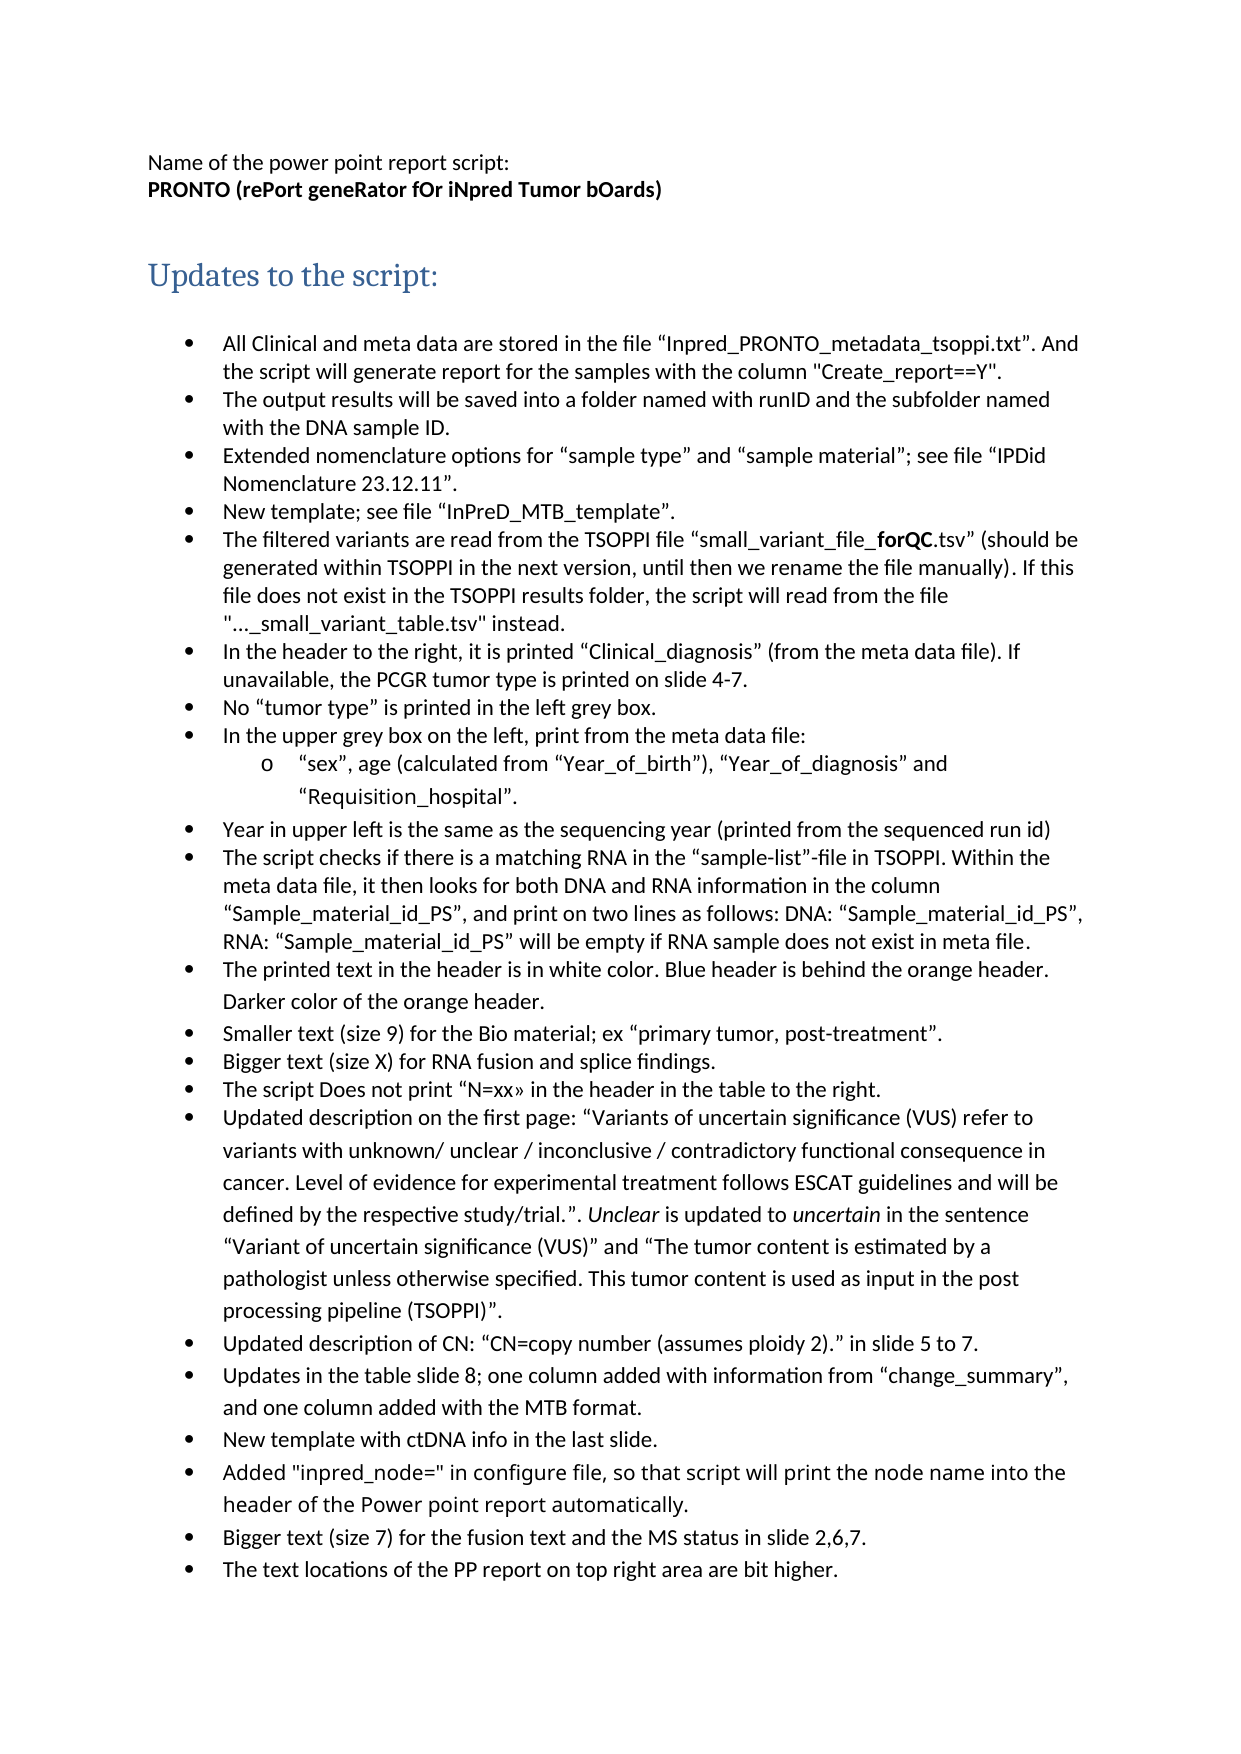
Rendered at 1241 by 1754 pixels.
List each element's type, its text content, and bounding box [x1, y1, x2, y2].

list Bigger text (size X) for RNA fusion and splice findings. [185, 1047, 1093, 1076]
list Extended nomenclature options for “sample type” and “sample material”; see file “IPDid Nomenclature 23.12.11”. [185, 441, 1093, 497]
list Bigger text (size 7) for the fusion text and the MS status in slide 2,6,7. [185, 1523, 1093, 1551]
list The printed text in the header is in white color. Blue header is behind the orange header. Darker color of the orange header. [185, 955, 1093, 1015]
list In the upper grey box on the left, print from the meta data file: [185, 721, 1093, 749]
list Smaller text (size 9) for the Bio material; ex “primary tumor, post-treatment”. [185, 1019, 1093, 1047]
list Added "inpred_node=" in configure file, so that script will print the node name into the header of the Power point report automatically. [185, 1458, 1093, 1519]
list New template; see file “InPreD_MTB_template”. [185, 497, 1093, 525]
list The filtered variants are read from the TSOPPI file “small_variant_file_forQC.tsv” (should be generated within TSOPPI in the next version, until then we rename the file manually). If this file does not exist in the TSOPPI results folder, the script will read from the file "..._small_variant_table.tsv" instead. [185, 525, 1093, 637]
list The script Does not print “N=xx» in the header in the table to the right. [185, 1076, 1093, 1103]
list Updates in the table slide 8; one column added with information from “change_summary”, and one column added with the MTB format. [185, 1361, 1093, 1421]
text Name of the power point report script: [148, 148, 1093, 176]
list No “tumor type” is printed in the left grey box. [185, 693, 1093, 721]
list Year in upper left is the same as the sequencing year (printed from the sequenced run id) [185, 815, 1093, 843]
list Updated description on the first page: “Variants of uncertain significance (VUS) refer to variants with unknown/ unclear / inconclusive / contradictory functional consequence in cancer. Level of evidence for experimental treatment follows ESCAT guidelines and will be defined by the respective study/trial.”. Unclear is updated to uncertain in the sentence “Variant of uncertain significance (VUS)” and “The tumor content is estimated by a pathologist unless otherwise specified. This tumor content is used as input in the post processing pipeline (TSOPPI)”. [185, 1103, 1093, 1325]
subtitle Updates to the script: [148, 257, 1093, 295]
list “sex”, age (calculated from “Year_of_birth”), “Year_of_diagnosis” and “Requisition_hospital”. [260, 749, 1093, 811]
text PRONTO (rePort geneRator fOr iNpred Tumor bOards) [148, 176, 1093, 204]
list New template with ctDNA info in the last slide. [185, 1425, 1093, 1453]
list The script checks if there is a matching RNA in the “sample-list”-file in TSOPPI. Within the meta data file, it then looks for both DNA and RNA information in the column “Sample_material_id_PS”, and print on two lines as follows: DNA: “Sample_material_id_PS”, RNA: “Sample_material_id_PS” will be empty if RNA sample does not exist in meta file. [185, 843, 1093, 955]
list Updated description of CN: “CN=copy number (assumes ploidy 2).” in slide 5 to 7. [185, 1329, 1093, 1357]
list The text locations of the PP report on top right area are bit higher. [185, 1555, 1093, 1583]
list In the header to the right, it is printed “Clinical_diagnosis” (from the meta data file). If unavailable, the PCGR tumor type is printed on slide 4-7. [185, 637, 1093, 693]
list All Clinical and meta data are stored in the file “Inpred_PRONTO_metadata_tsoppi.txt”. And the script will generate report for the samples with the column "Create_report==Y". [185, 329, 1093, 385]
list The output results will be saved into a folder named with runID and the subfolder named with the DNA sample ID. [185, 385, 1093, 441]
